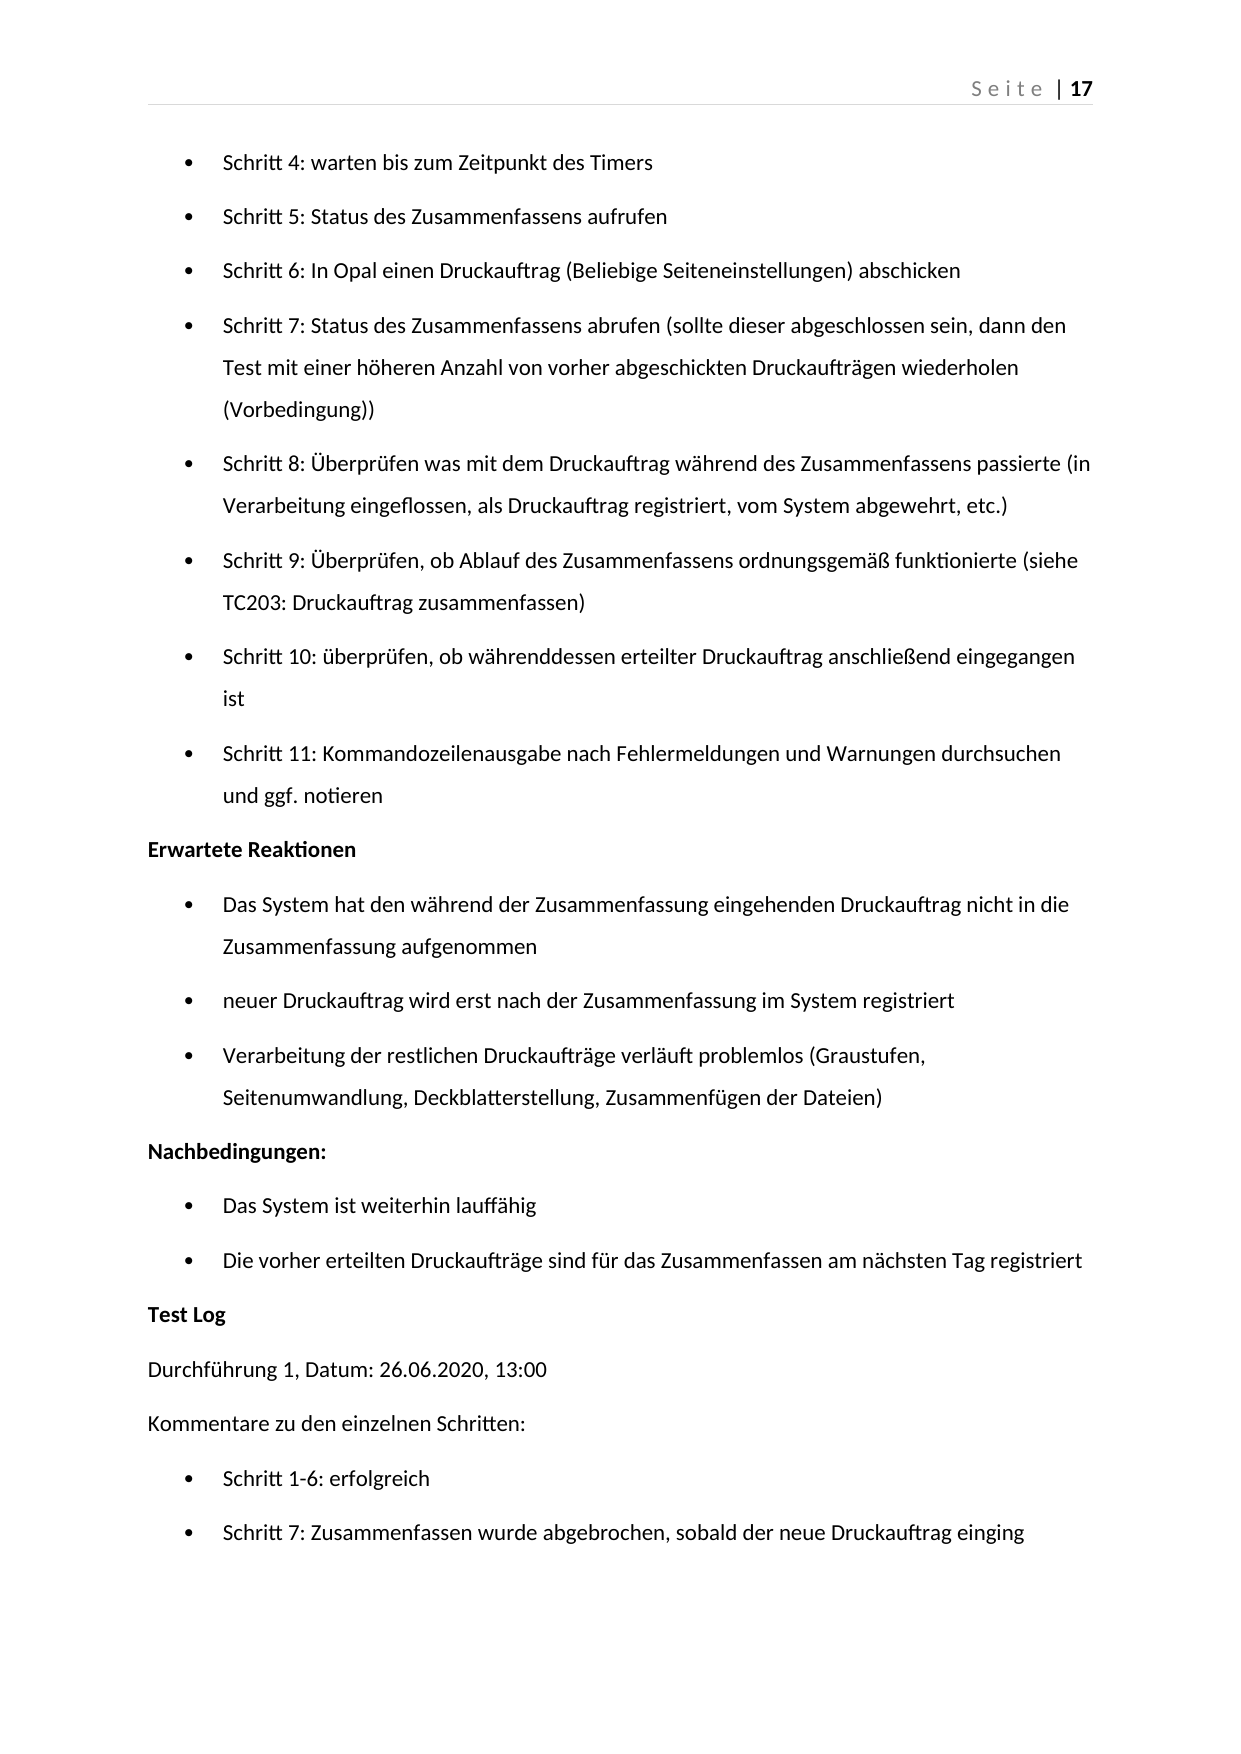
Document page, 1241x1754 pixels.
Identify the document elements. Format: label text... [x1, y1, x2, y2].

list Verarbeitung der restlichen Druckaufträge verläuft problemlos (Graustufen, Seitenumwandlung, Deckblatterstellung, Zusammenfügen der Dateien) [185, 1041, 1093, 1111]
list Das System hat den während der Zusammenfassung eingehenden Druckauftrag nicht in die Zusammenfassung aufgenommen [185, 890, 1093, 960]
list Schritt 1-6: erfolgreich [185, 1464, 1093, 1492]
text Erwartete Reaktionen [148, 835, 1093, 863]
list Schritt 9: Überprüfen, ob Ablauf des Zusammenfassens ordnungsgemäß funktionierte (siehe TC203: Druckauftrag zusammenfassen) [185, 546, 1093, 616]
text Kommentare zu den einzelnen Schritten: [148, 1409, 1093, 1438]
text Test Log [148, 1301, 1093, 1329]
list Schritt 6: In Opal einen Druckauftrag (Beliebige Seiteneinstellungen) abschicken [185, 257, 1093, 284]
list Schritt 7: Zusammenfassen wurde abgebrochen, sobald der neue Druckauftrag einging [185, 1518, 1093, 1547]
list Schritt 8: Überprüfen was mit dem Druckauftrag während des Zusammenfassens passierte (in Verarbeitung eingeflossen, als Druckauftrag registriert, vom System abgewehrt, etc.) [185, 449, 1093, 519]
list Schritt 5: Status des Zusammenfassens aufrufen [185, 202, 1093, 230]
list Die vorher erteilten Druckaufträge sind für das Zusammenfassen am nächsten Tag registriert [185, 1246, 1093, 1274]
list Das System ist weiterhin lauffähig [185, 1192, 1093, 1220]
list Schritt 11: Kommandozeilenausgabe nach Fehlermeldungen und Warnungen durchsuchen und ggf. notieren [185, 739, 1093, 809]
text Durchführung 1, Datum: 26.06.2020, 13:00 [148, 1355, 1093, 1383]
text Nachbedingungen: [148, 1137, 1093, 1165]
list Schritt 4: warten bis zum Zeitpunkt des Timers [185, 148, 1093, 176]
list neuer Druckauftrag wird erst nach der Zusammenfassung im System registriert [185, 986, 1093, 1014]
list Schritt 10: überprüfen, ob währenddessen erteilter Druckauftrag anschließend eingegangen ist [185, 642, 1093, 712]
list Schritt 7: Status des Zusammenfassens abrufen (sollte dieser abgeschlossen sein, dann den Test mit einer höheren Anzahl von vorher abgeschickten Druckaufträgen wiederholen (Vorbedingung)) [185, 311, 1093, 423]
